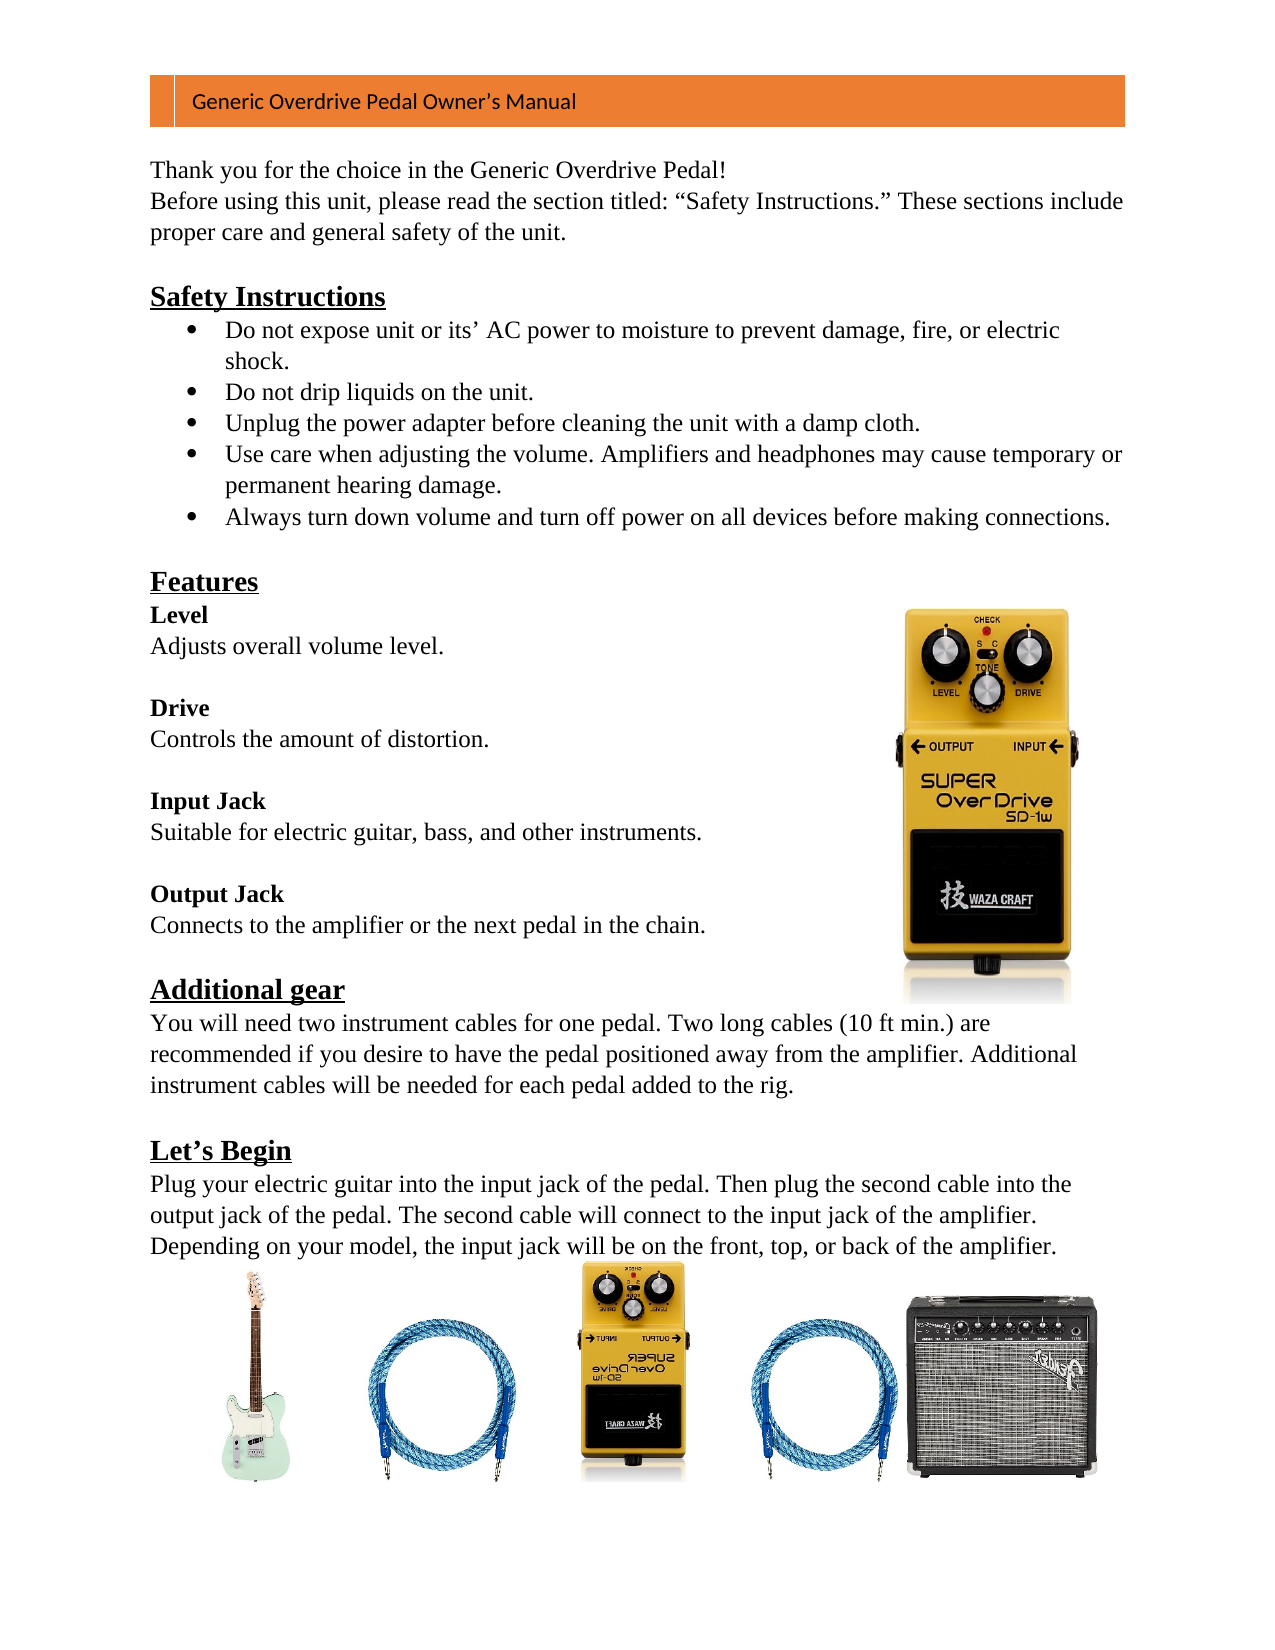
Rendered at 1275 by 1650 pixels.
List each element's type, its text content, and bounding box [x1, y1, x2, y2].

text Drive [150, 693, 810, 722]
picture [810, 608, 1164, 1004]
text Safety Instructions [150, 279, 1125, 313]
text Before using this unit, please read the section titled: “Safety Instructions.” These sections include proper care and general safety of the unit. [150, 186, 1125, 246]
list Do not drip liquids on the unit. [187, 377, 1125, 406]
list Always turn down volume and turn off power on all devices before making connections. [187, 502, 1125, 530]
text Features [150, 564, 1125, 597]
text Input Jack [150, 786, 810, 815]
text Plug your electric guitar into the input jack of the pedal. Then plug the second cable into the output jack of the pedal. The second cable will connect to the input jack of the amplifier. Depending on your model, the input jack will be on the front, top, or back of the amplifier. [150, 1169, 1125, 1259]
text Additional gear [150, 972, 1125, 1006]
text Connects to the amplifier or the next pedal in the chain. [150, 910, 810, 939]
text Output Jack [150, 879, 810, 908]
text Adjusts overall volume level. [150, 631, 810, 659]
text Thank you for the choice in the Generic Overdrive Pedal! [150, 155, 1125, 184]
list Use care when adjusting the volume. Amplifiers and headphones may cause temporary or permanent hearing damage. [187, 439, 1125, 499]
list Unplug the power adapter before cleaning the unit with a damp cloth. [187, 408, 1125, 437]
picture [150, 1261, 1098, 1482]
list Do not expose unit or its’ AC power to moisture to prevent damage, fire, or electric shock. [187, 315, 1125, 375]
text You will need two instrument cables for one pedal. Two long cables (10 ft min.) are recommended if you desire to have the pedal positioned away from the amplifier. Additional instrument cables will be needed for each pedal added to the rig. [150, 1008, 1125, 1099]
text Controls the amount of distortion. [150, 724, 810, 753]
text Let’s Begin [150, 1133, 1125, 1166]
text Level [150, 600, 1125, 628]
text Suitable for electric guitar, bass, and other instruments. [150, 817, 810, 846]
